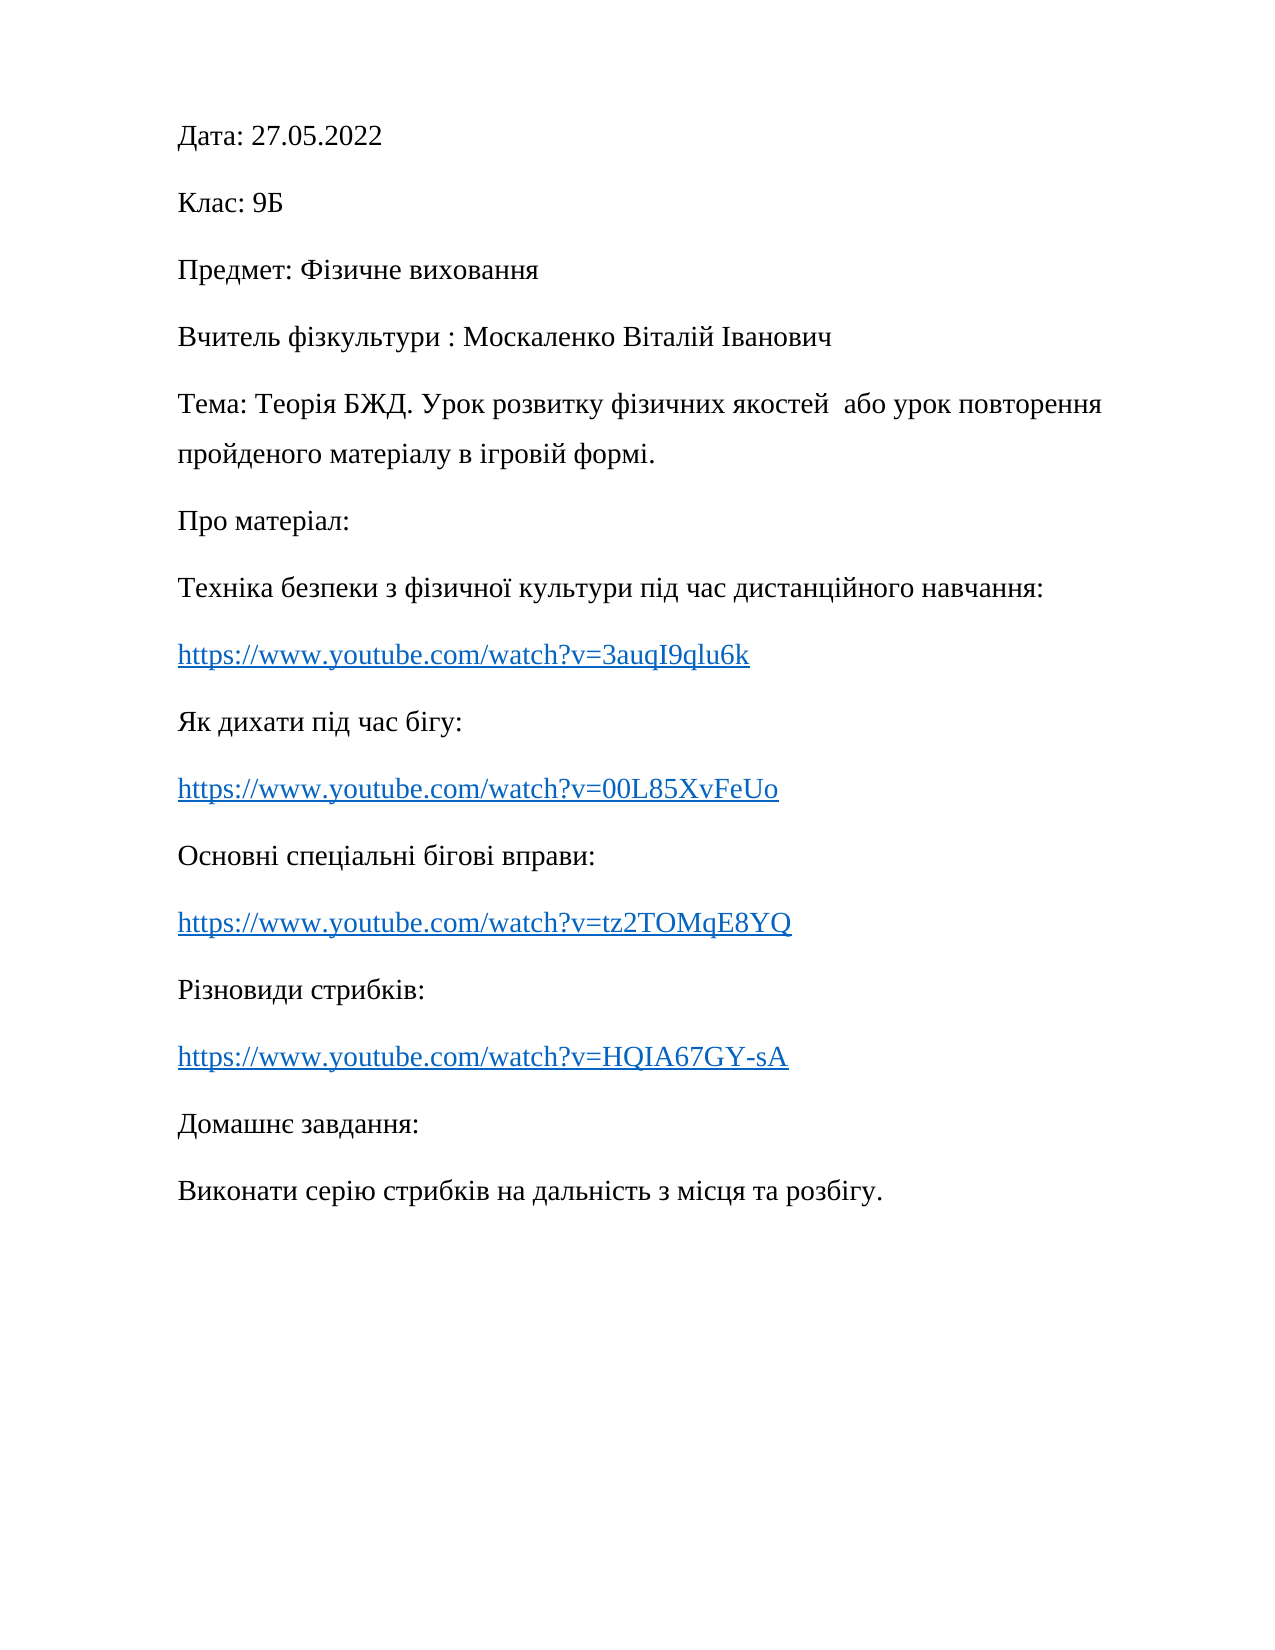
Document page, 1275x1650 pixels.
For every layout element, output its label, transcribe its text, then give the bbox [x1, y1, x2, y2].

text Клас: 9Б [177, 185, 1186, 219]
text Виконати серію стрибків на дальність з місця та розбігу. [177, 1173, 1186, 1207]
text Про матеріал: [177, 503, 1186, 537]
text https://www.youtube.com/watch?v=00L85XvFeUo [177, 771, 1186, 805]
text https://www.youtube.com/watch?v=HQIA67GY-sA [177, 1039, 1186, 1073]
text Основні спеціальні бігові вправи: [177, 838, 1186, 872]
text Вчитель фізкультури : Москаленко Віталій Іванович [177, 319, 1186, 353]
text Техніка безпеки з фізичної культури під час дистанційного навчання: [177, 570, 1186, 604]
text Тема: Теорія БЖД. Урок розвитку фізичних якостей або урок повторення пройденого матеріалу в ігровій формі. [177, 386, 1186, 470]
text Дата: 27.05.2022 [177, 118, 1186, 152]
text Як дихати під час бігу: [177, 704, 1186, 738]
text Предмет: Фізичне виховання [177, 252, 1186, 286]
text https://www.youtube.com/watch?v=3auqI9qlu6k [177, 637, 1186, 671]
text https://www.youtube.com/watch?v=tz2TOMqE8YQ [177, 905, 1186, 939]
text Різновиди стрибків: [177, 972, 1186, 1006]
text Домашнє завдання: [177, 1106, 1186, 1140]
